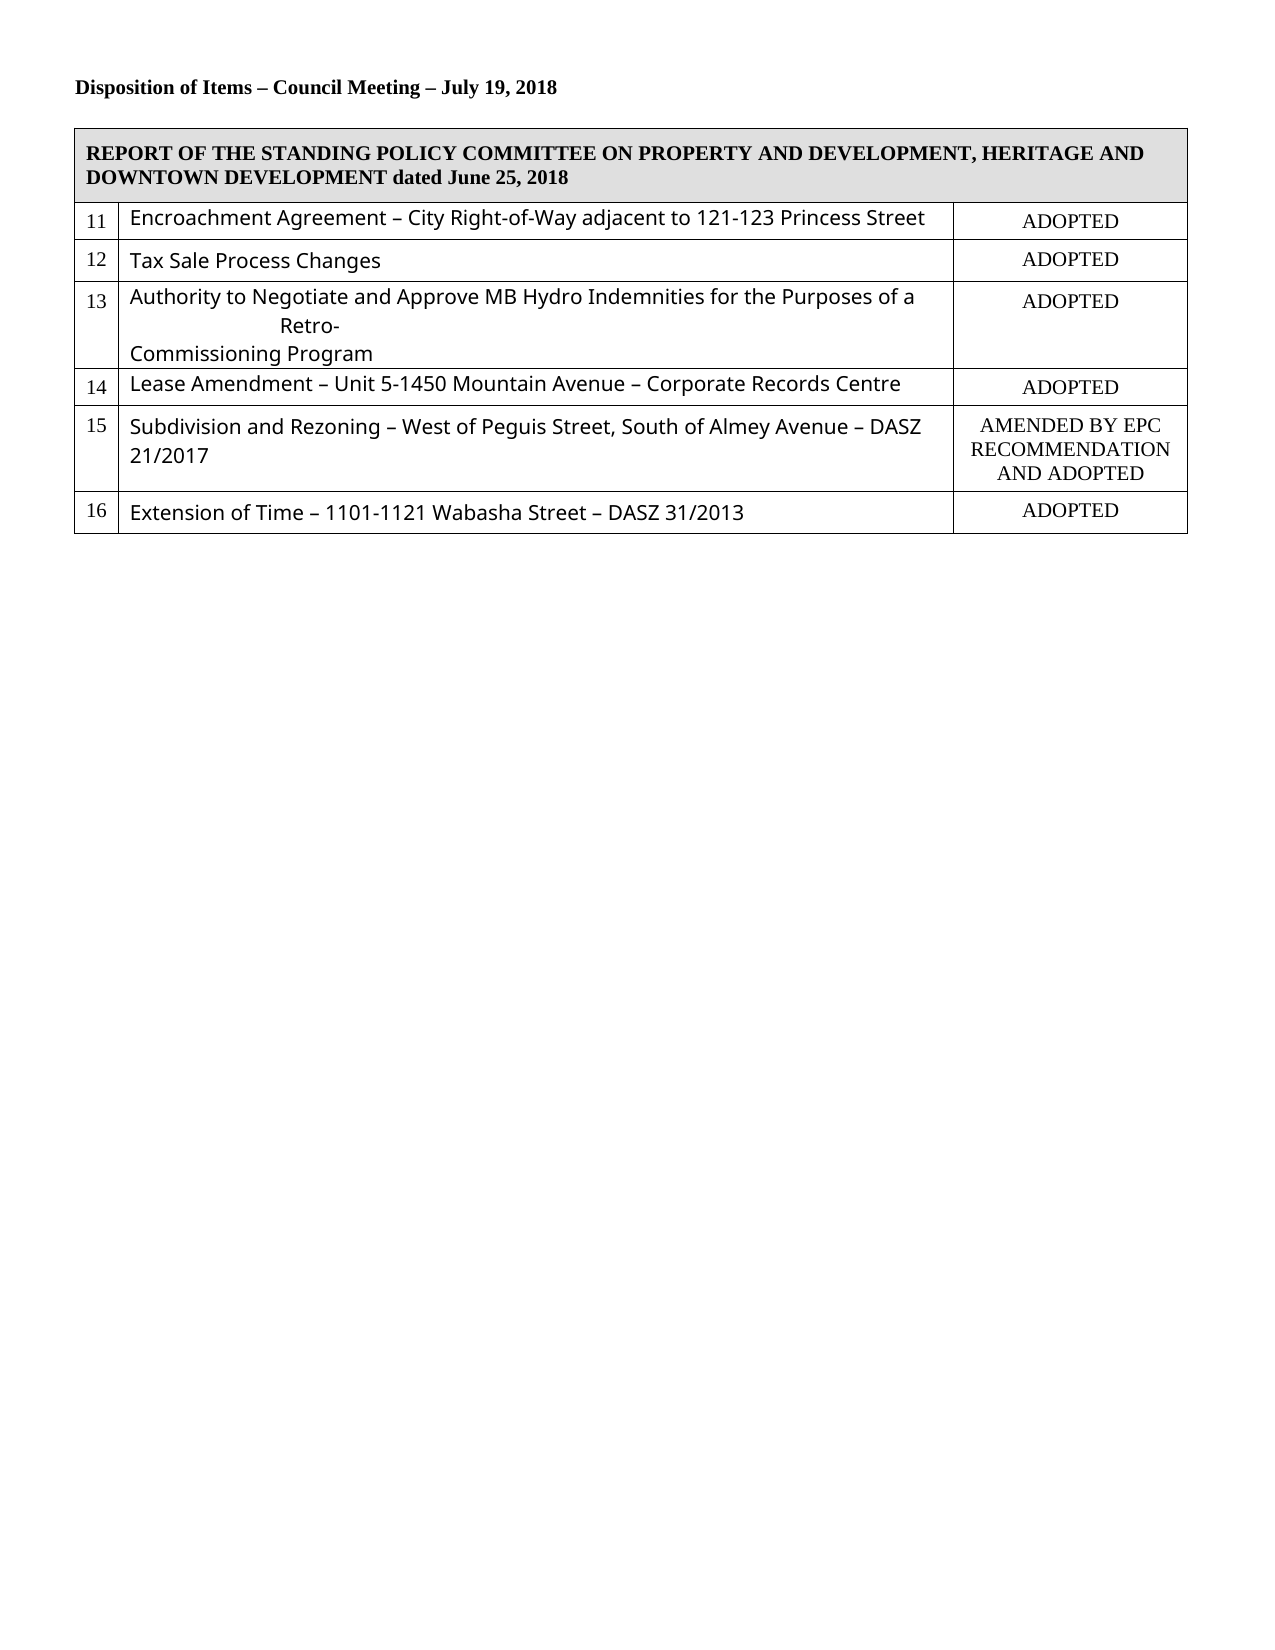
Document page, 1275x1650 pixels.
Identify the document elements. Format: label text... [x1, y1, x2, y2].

table_cell 12 [75, 240, 118, 281]
table_cell Subdivision and Rezoning – West of Peguis Street, South of Almey Avenue – DASZ 21/2017 [119, 406, 953, 491]
table_header REPORT OF THE STANDING POLICY COMMITTEE ON PROPERTY AND DEVELOPMENT, HERITAGE AND DOWNTOWN DEVELOPMENT dated June 25, 2018 [75, 129, 1187, 202]
table_cell 16 [75, 492, 118, 533]
table_cell Authority to Negotiate and Approve MB Hydro Indemnities for the Purposes of a Retro- Commissioning Program [119, 282, 953, 368]
table_cell Tax Sale Process Changes [119, 240, 953, 281]
table_cell 14 [75, 369, 118, 405]
table_cell ADOPTED [954, 240, 1187, 281]
table_cell Lease Amendment – Unit 5-1450 Mountain Avenue – Corporate Records Centre [119, 369, 953, 405]
table_cell Encroachment Agreement – City Right-of-Way adjacent to 121-123 Princess Street [119, 203, 953, 239]
table_cell 15 [75, 406, 118, 491]
table_cell ADOPTED [954, 203, 1187, 239]
table_cell 11 [75, 203, 118, 239]
table_cell ADOPTED [954, 282, 1187, 368]
table_cell Extension of Time – 1101-1121 Wabasha Street – DASZ 31/2013 [119, 492, 953, 533]
table_cell AMENDED BY EPC RECOMMENDATION AND ADOPTED [954, 406, 1187, 491]
table_cell ADOPTED [954, 492, 1187, 533]
table_cell 13 [75, 282, 118, 368]
table_cell ADOPTED [954, 369, 1187, 405]
